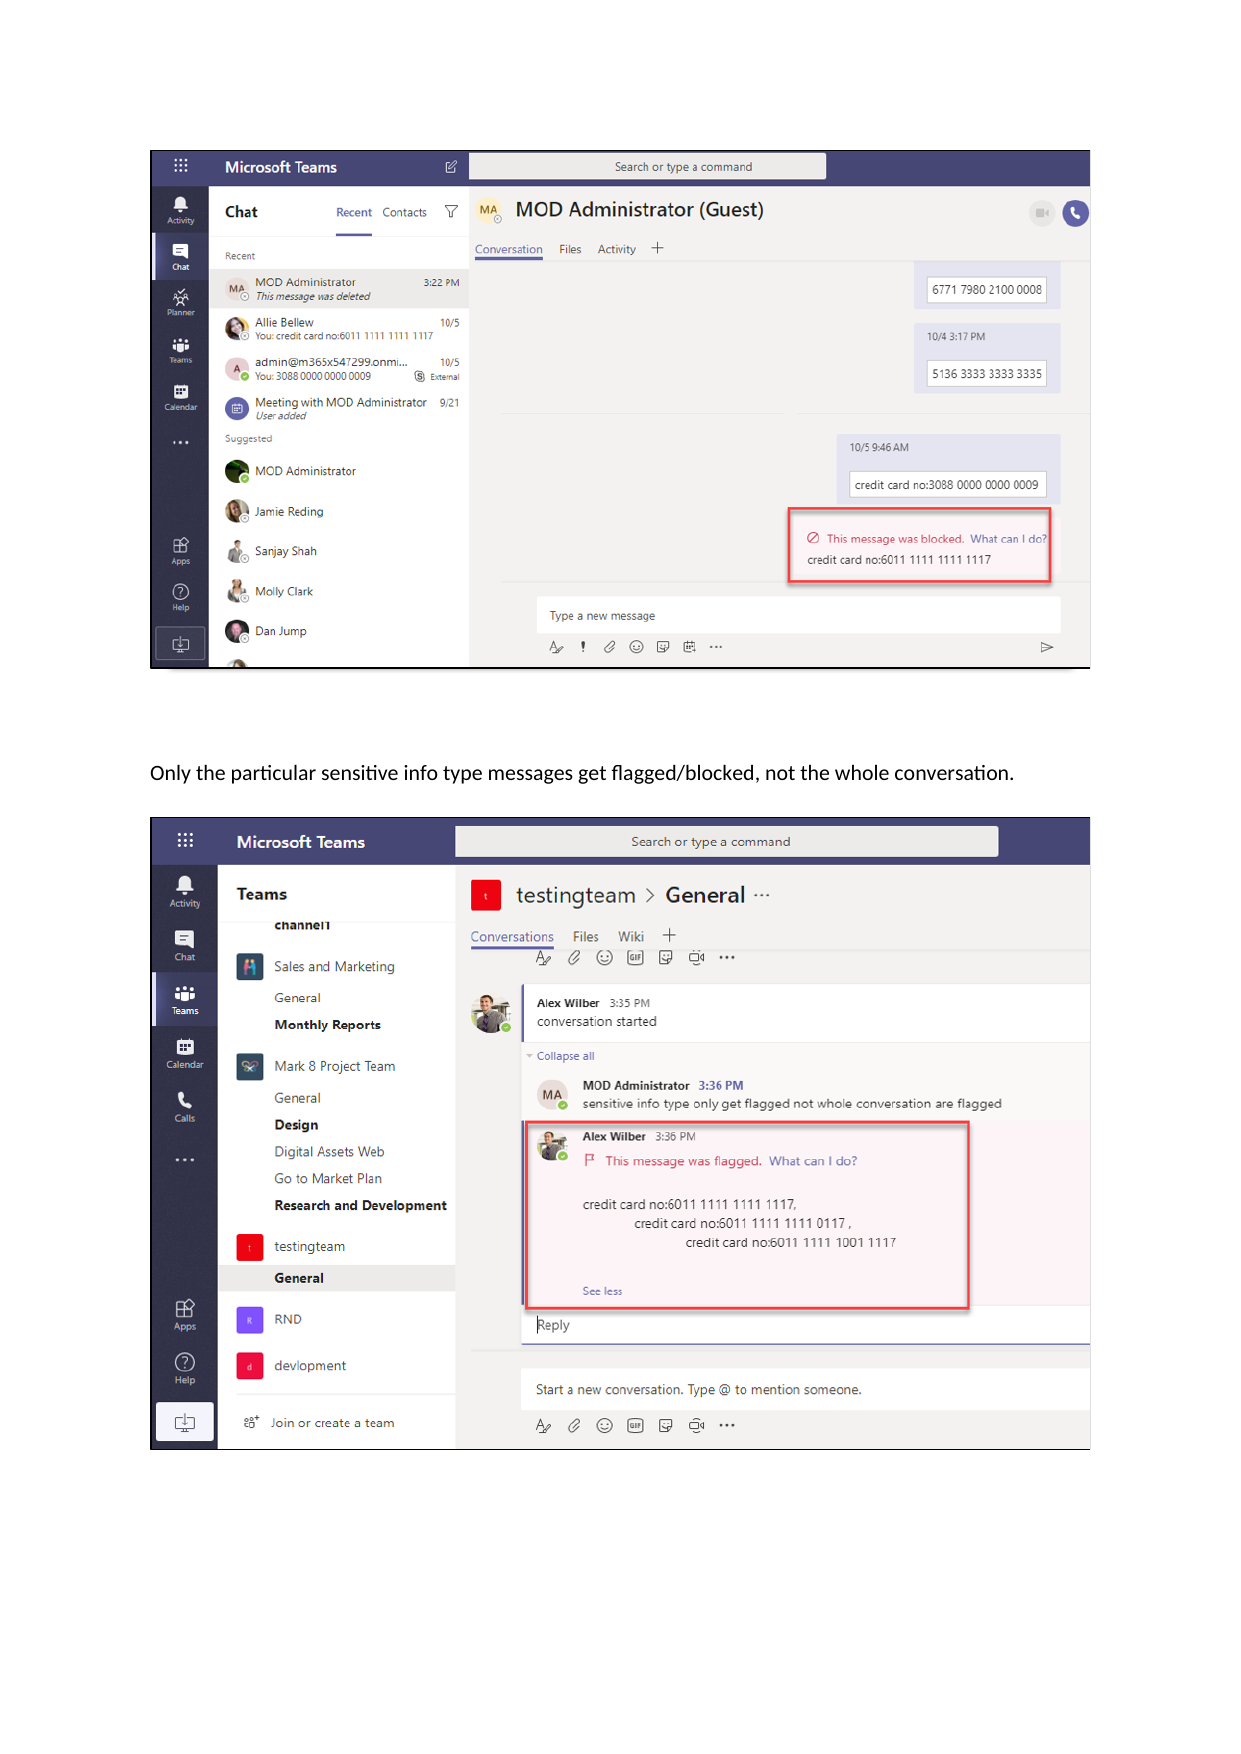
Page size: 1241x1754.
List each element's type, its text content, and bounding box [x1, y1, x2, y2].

picture [150, 150, 1091, 674]
picture [150, 817, 1091, 1450]
text Only the particular sensitive info type messages get flagged/blocked, not the whole conversation. [150, 751, 1090, 786]
